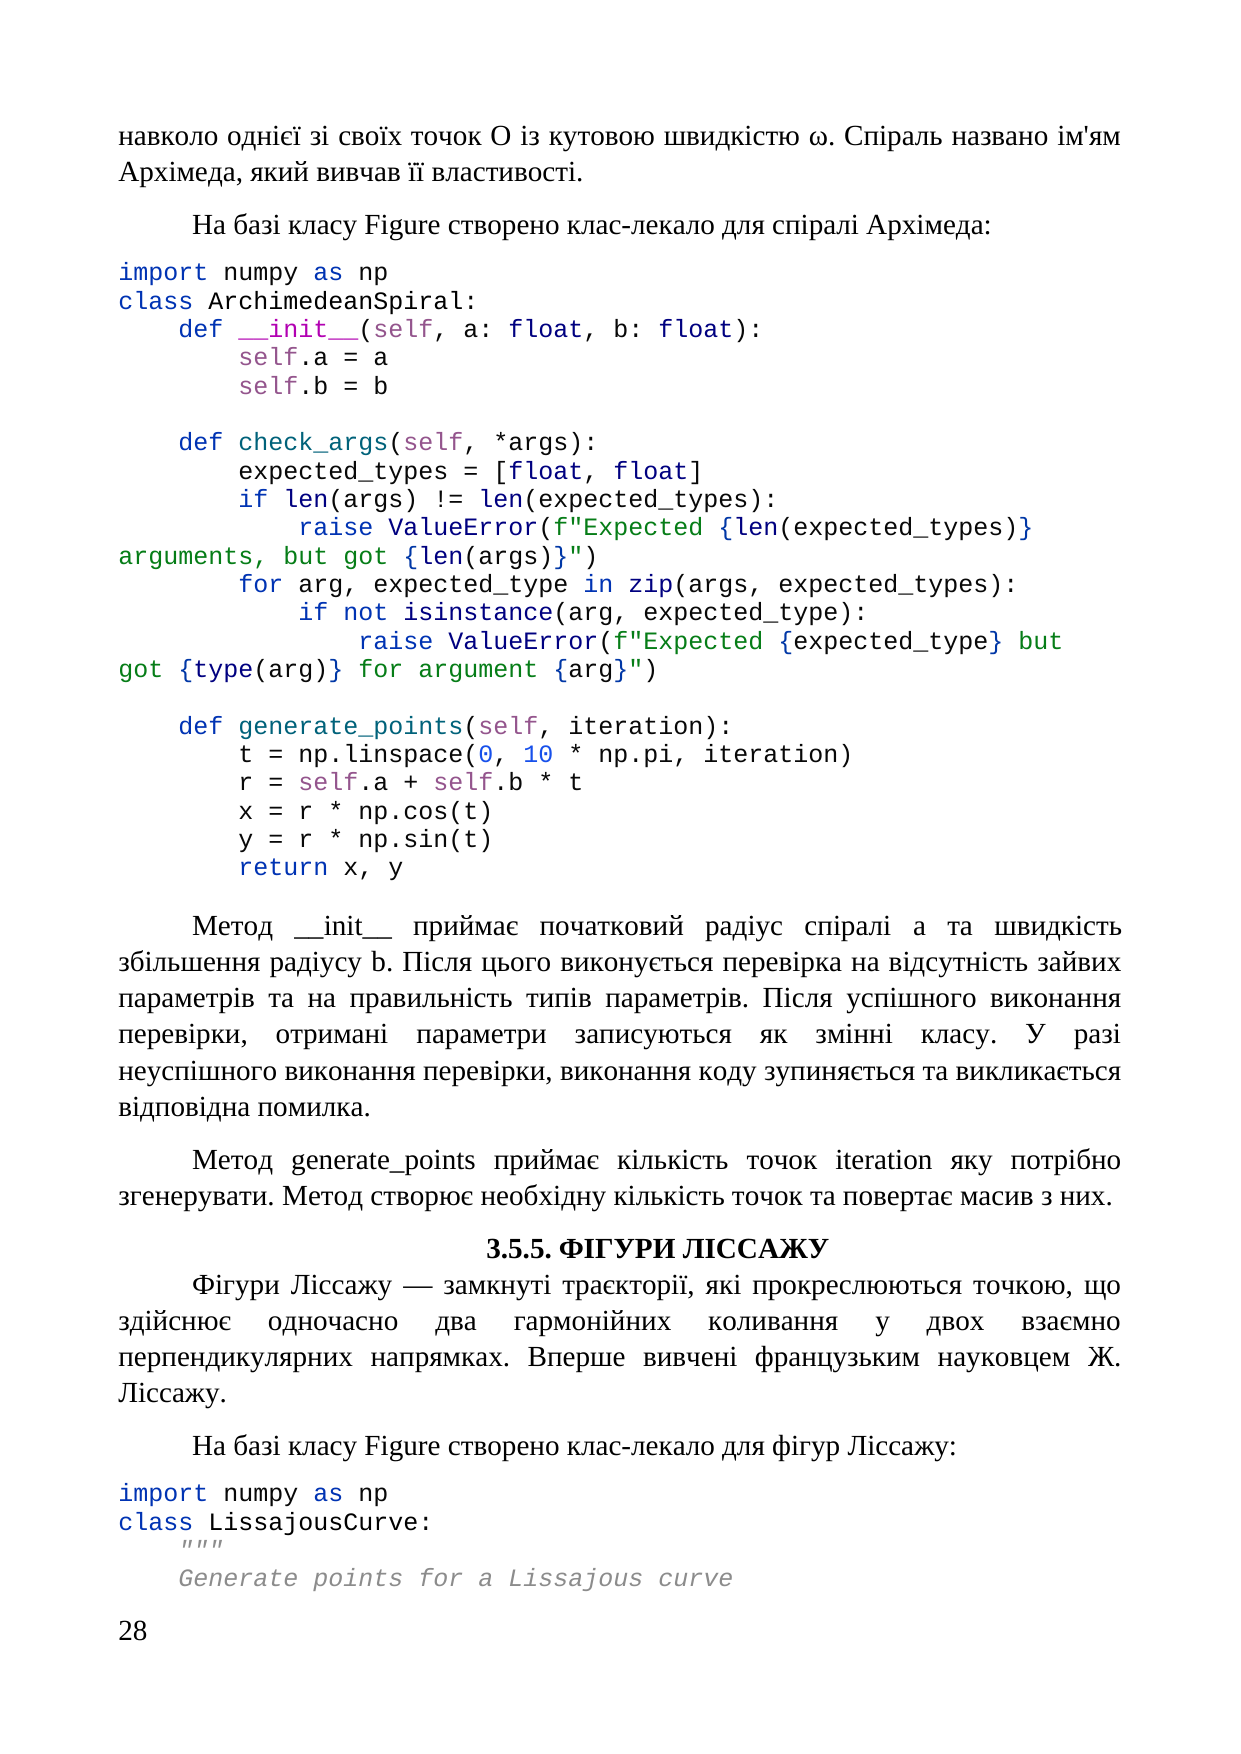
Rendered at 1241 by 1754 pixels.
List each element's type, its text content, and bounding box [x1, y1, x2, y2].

text На базі класу Figure створено клас-лекало для фігур Ліссажу: [118, 1428, 1122, 1462]
text Метод __init__ приймає початковий радіус спіралі a та швидкість збільшення радіусу b. Після цього виконується перевірка на відсутність зайвих параметрів та на правильність типів параметрів. Після успішного виконання перевірки, отримані параметри записуються як змінні класу. У разі неуспішного виконання перевірки, виконання коду зупиняється та викликається відповідна помилка. [118, 908, 1122, 1122]
text import numpy as np class ArchimedeanSpiral: def __init__(self, a: float, b: float): self.a = a self.b = b def check_args(self, *args): expected_types = [float, float] if len(args) != len(expected_types): raise ValueError(f"Expected {len(expected_types)} arguments, but got {len(args)}") for arg, expected_type in zip(args, expected_types): if not isinstance(arg, expected_type): raise ValueError(f"Expected {expected_type} but got {type(arg)} for argument {arg}") def generate_points(self, iteration): t = np.linspace(0, 10 * np.pi, iteration) r = self.a + self.b * t x = r * np.cos(t) y = r * np.sin(t) return x, y [118, 260, 1122, 883]
text Метод generate_points приймає кількість точок iteration яку потрібно згенерувати. Метод створює необхідну кількість точок та повертає масив з них. [118, 1142, 1122, 1211]
subtitle ФІГУРИ ЛІССАЖУ [193, 1231, 1122, 1264]
text Фігури Ліссажу — замкнуті траєкторії, які прокреслюються точкою, що здійснює одночасно два гармонійних коливання у двох взаємно перпендикулярних напрямках. Вперше вивчені французьким науковцем Ж. Ліссажу. [118, 1267, 1122, 1409]
text На базі класу Figure створено клас-лекало для спіралі Архімеда: [118, 207, 1122, 241]
